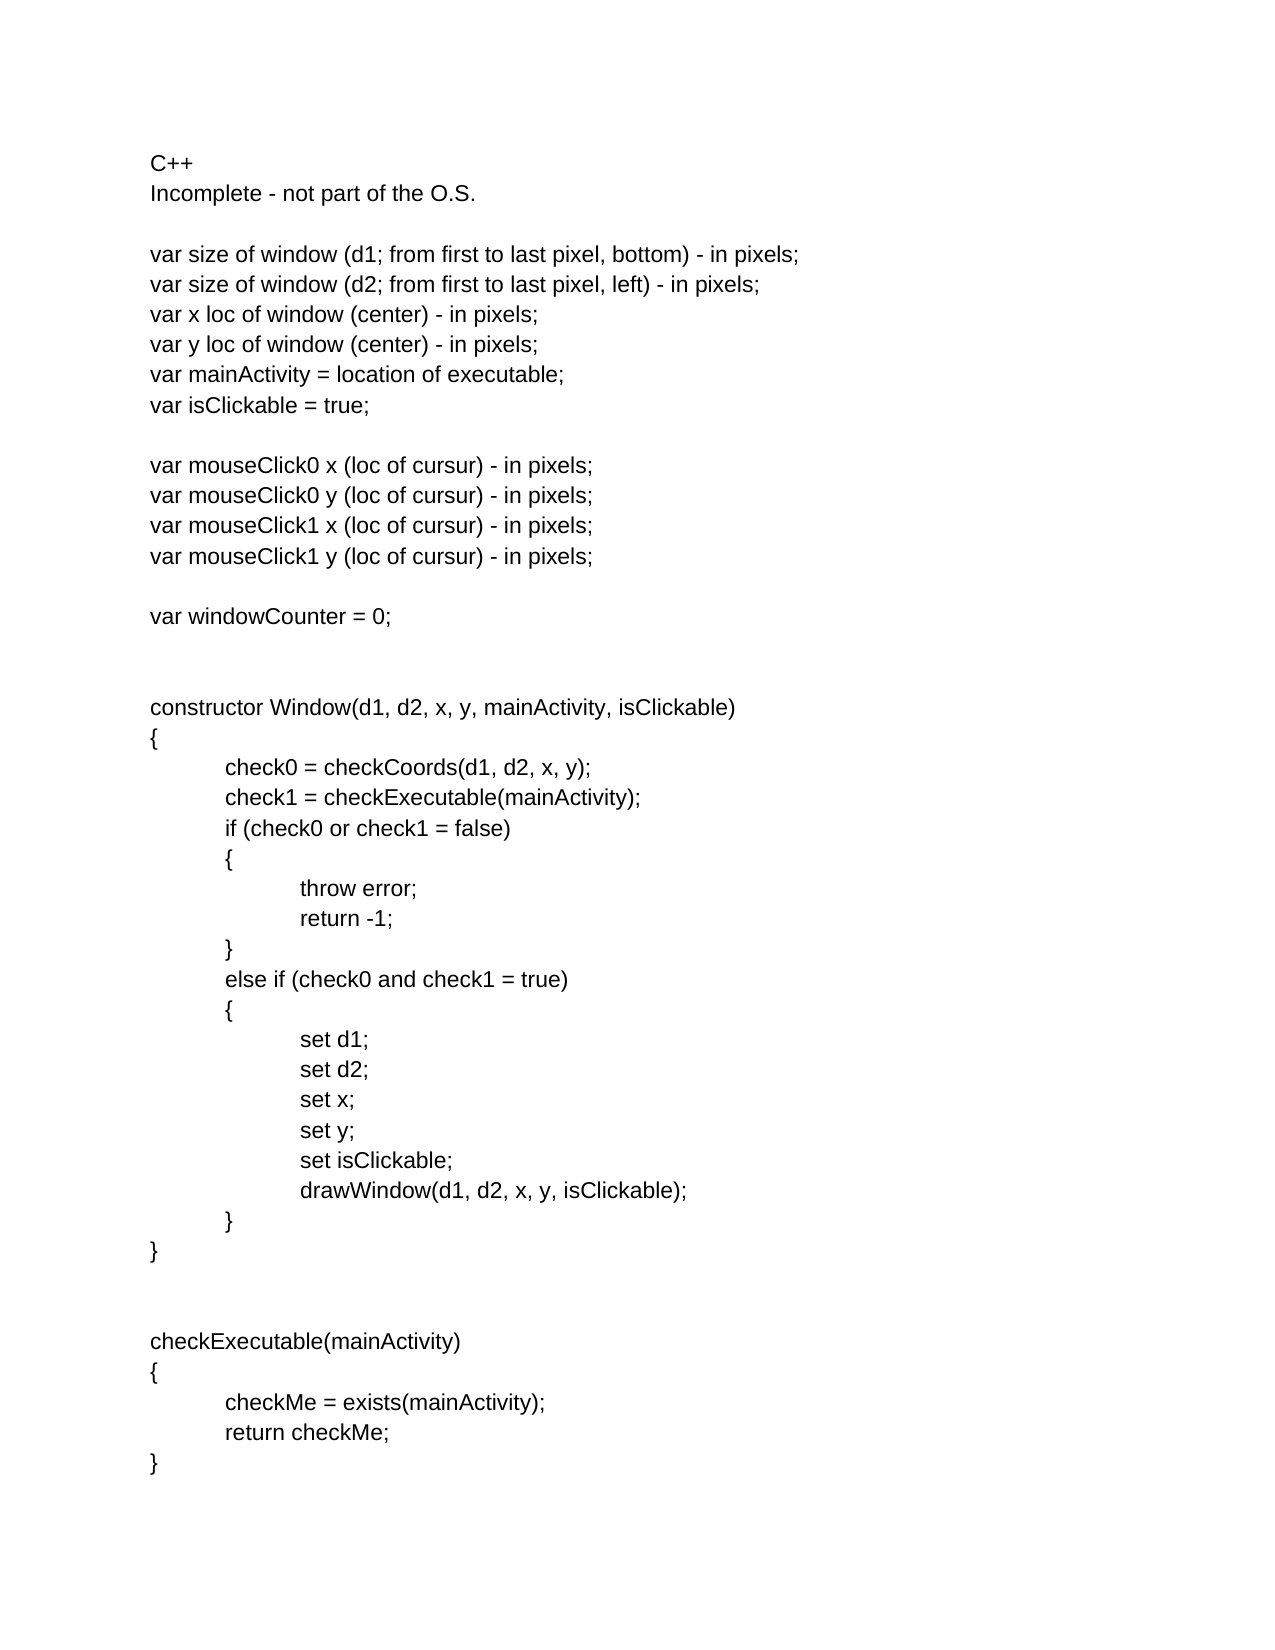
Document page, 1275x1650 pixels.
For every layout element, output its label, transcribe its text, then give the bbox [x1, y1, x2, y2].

text } [150, 1237, 1125, 1264]
text checkExecutable(mainActivity) [150, 1328, 1125, 1354]
text constructor Window(d1, d2, x, y, mainActivity, isClickable) [150, 694, 1125, 720]
text check1 = checkExecutable(mainActivity); [150, 784, 1125, 811]
text return checkMe; [150, 1419, 1125, 1445]
text } [150, 1449, 1125, 1475]
text throw error; [150, 875, 1125, 901]
text Incomplete - not part of the O.S. [150, 180, 1125, 207]
text var mouseClick1 y (loc of cursur) - in pixels; [150, 543, 1125, 569]
text var y loc of window (center) - in pixels; [150, 331, 1125, 358]
text var isClickable = true; [150, 392, 1125, 418]
text var x loc of window (center) - in pixels; [150, 301, 1125, 327]
text { [150, 845, 1125, 871]
text checkMe = exists(mainActivity); [150, 1388, 1125, 1415]
text set d2; [150, 1056, 1125, 1083]
text var mouseClick0 y (loc of cursur) - in pixels; [150, 482, 1125, 509]
text { [150, 724, 1125, 750]
text var mainActivity = location of executable; [150, 361, 1125, 388]
text var size of window (d1; from first to last pixel, bottom) - in pixels; [150, 241, 1125, 267]
text else if (check0 and check1 = true) [150, 966, 1125, 992]
text { [150, 996, 1125, 1022]
text C++ [150, 150, 1125, 176]
text set y; [150, 1117, 1125, 1143]
text { [150, 1358, 1125, 1385]
text if (check0 or check1 = false) [150, 814, 1125, 841]
text drawWindow(d1, d2, x, y, isClickable); [150, 1177, 1125, 1203]
text } [150, 1207, 1125, 1234]
text set d1; [150, 1026, 1125, 1052]
text var size of window (d2; from first to last pixel, left) - in pixels; [150, 271, 1125, 297]
text check0 = checkCoords(d1, d2, x, y); [150, 754, 1125, 781]
text set x; [150, 1086, 1125, 1113]
text } [150, 935, 1125, 962]
text return -1; [150, 905, 1125, 932]
text var mouseClick0 x (loc of cursur) - in pixels; [150, 452, 1125, 478]
text var windowCounter = 0; [150, 603, 1125, 629]
text set isClickable; [150, 1147, 1125, 1173]
text var mouseClick1 x (loc of cursur) - in pixels; [150, 512, 1125, 539]
